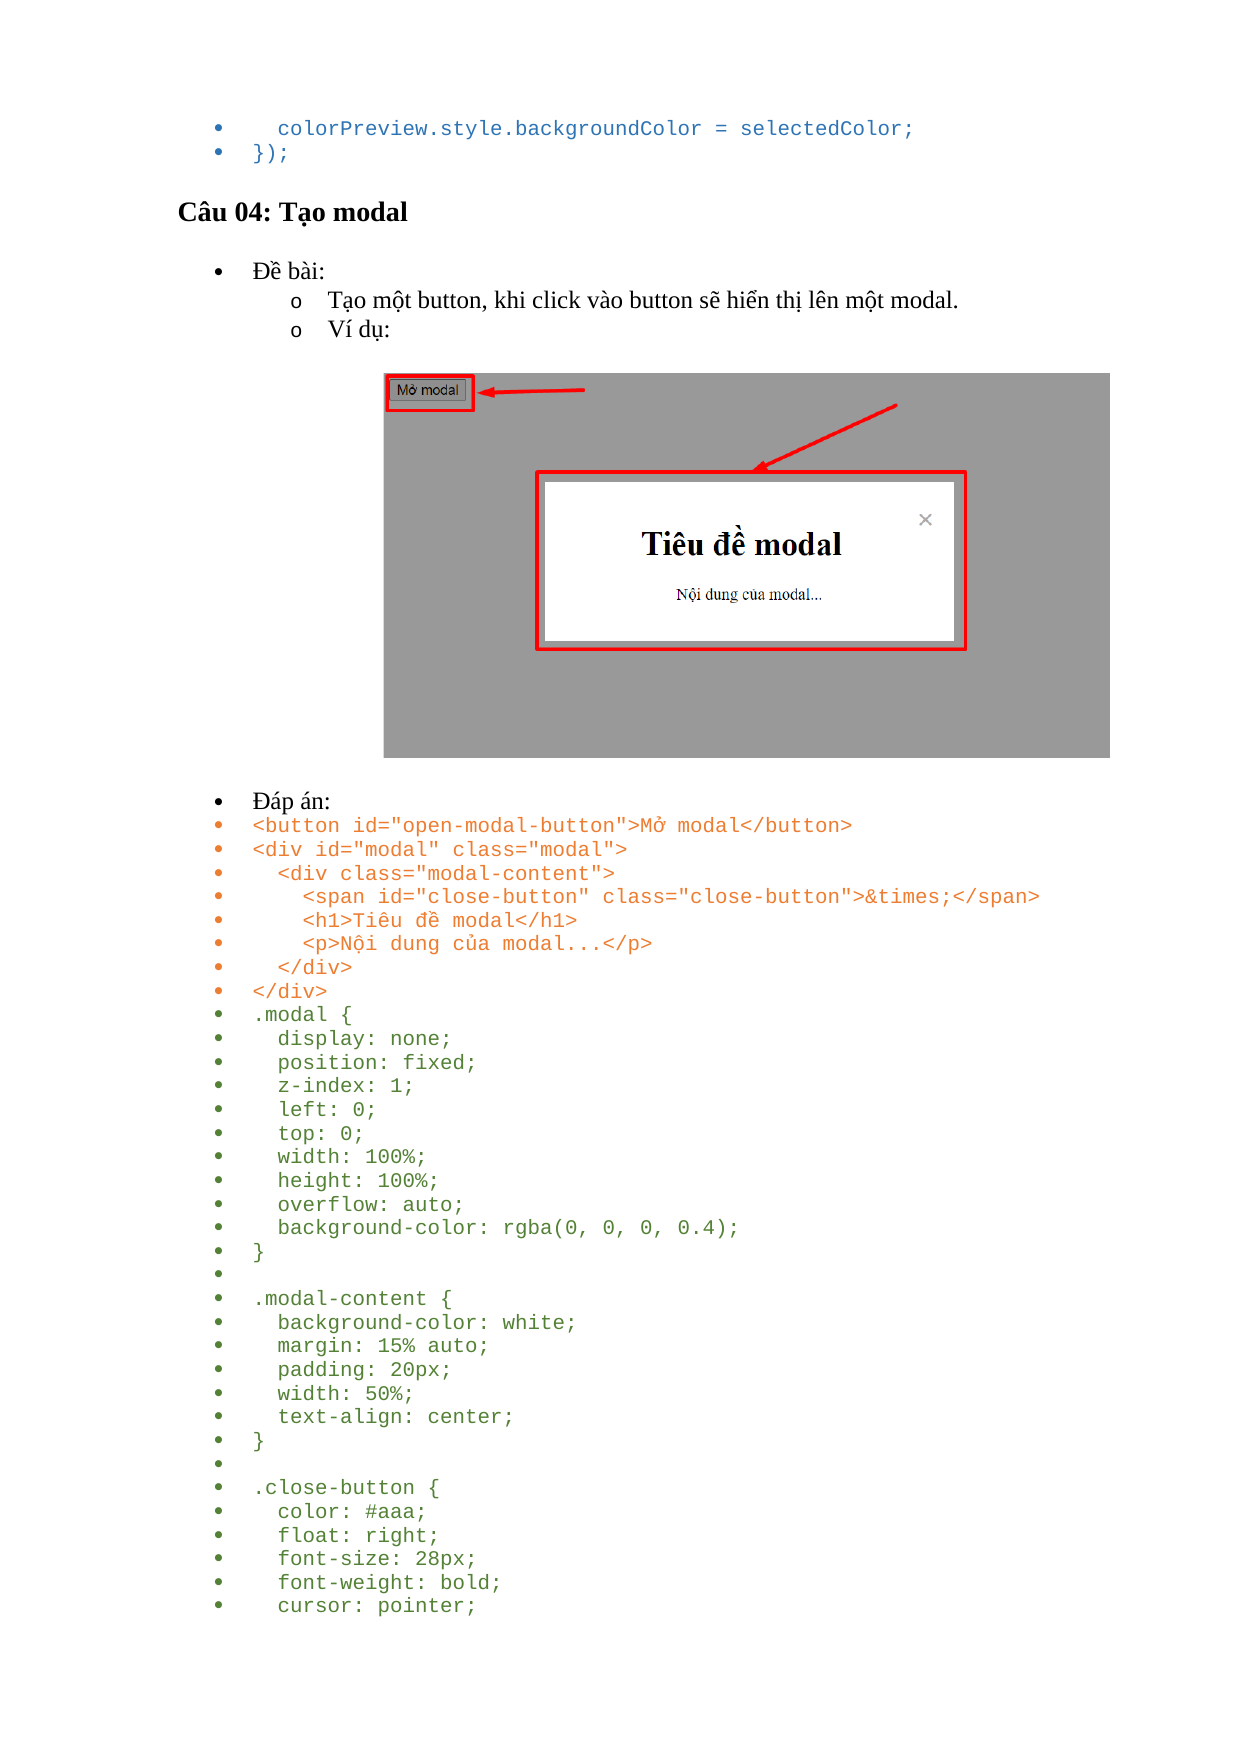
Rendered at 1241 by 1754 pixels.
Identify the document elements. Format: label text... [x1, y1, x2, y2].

list Tạo một button, khi click vào button sẽ hiển thị lên một modal. [290, 285, 1122, 314]
list font-weight: bold; [215, 1572, 1122, 1596]
list cursor: pointer; [215, 1596, 1122, 1619]
list Ví dụ: [290, 314, 1122, 344]
list .close-button { [215, 1477, 1122, 1501]
list width: 50%; [215, 1383, 1122, 1406]
list color: #aaa; [215, 1501, 1122, 1524]
list Đề bài: [215, 256, 1122, 285]
list .modal { [215, 1004, 1122, 1028]
list <div id="modal" class="modal"> [215, 839, 1122, 862]
list <div class="modal-content"> [215, 862, 1122, 886]
list font-size: 28px; [215, 1548, 1122, 1572]
list background-color: white; [215, 1312, 1122, 1335]
list height: 100%; [215, 1170, 1122, 1193]
list <h1>Tiêu đề modal</h1> [215, 910, 1122, 933]
text Câu 04: Tạo modal [177, 194, 1122, 227]
list <p>Nội dung của modal...</p> [215, 933, 1122, 957]
list width: 100%; [215, 1146, 1122, 1170]
list </div> [215, 957, 1122, 981]
list display: none; [215, 1028, 1122, 1052]
list padding: 20px; [215, 1359, 1122, 1383]
list text-align: center; [215, 1406, 1122, 1430]
list colorPreview.style.backgroundColor = selectedColor; [215, 118, 1122, 142]
list position: fixed; [215, 1052, 1122, 1075]
list margin: 15% auto; [215, 1335, 1122, 1359]
list overflow: auto; [215, 1193, 1122, 1217]
picture [383, 373, 1110, 758]
list top: 0; [215, 1123, 1122, 1146]
list <button id="open-modal-button">Mở modal</button> [215, 815, 1122, 839]
list background-color: rgba(0, 0, 0, 0.4); [215, 1217, 1122, 1241]
list float: right; [215, 1524, 1122, 1548]
list </div> [215, 981, 1122, 1004]
list Đáp án: [215, 786, 1122, 815]
list .modal-content { [215, 1288, 1122, 1312]
list }); [215, 142, 1122, 165]
list } [215, 1430, 1122, 1454]
list left: 0; [215, 1099, 1122, 1123]
list <span id="close-button" class="close-button">&times;</span> [215, 886, 1122, 910]
list } [215, 1241, 1122, 1264]
list z-index: 1; [215, 1075, 1122, 1099]
